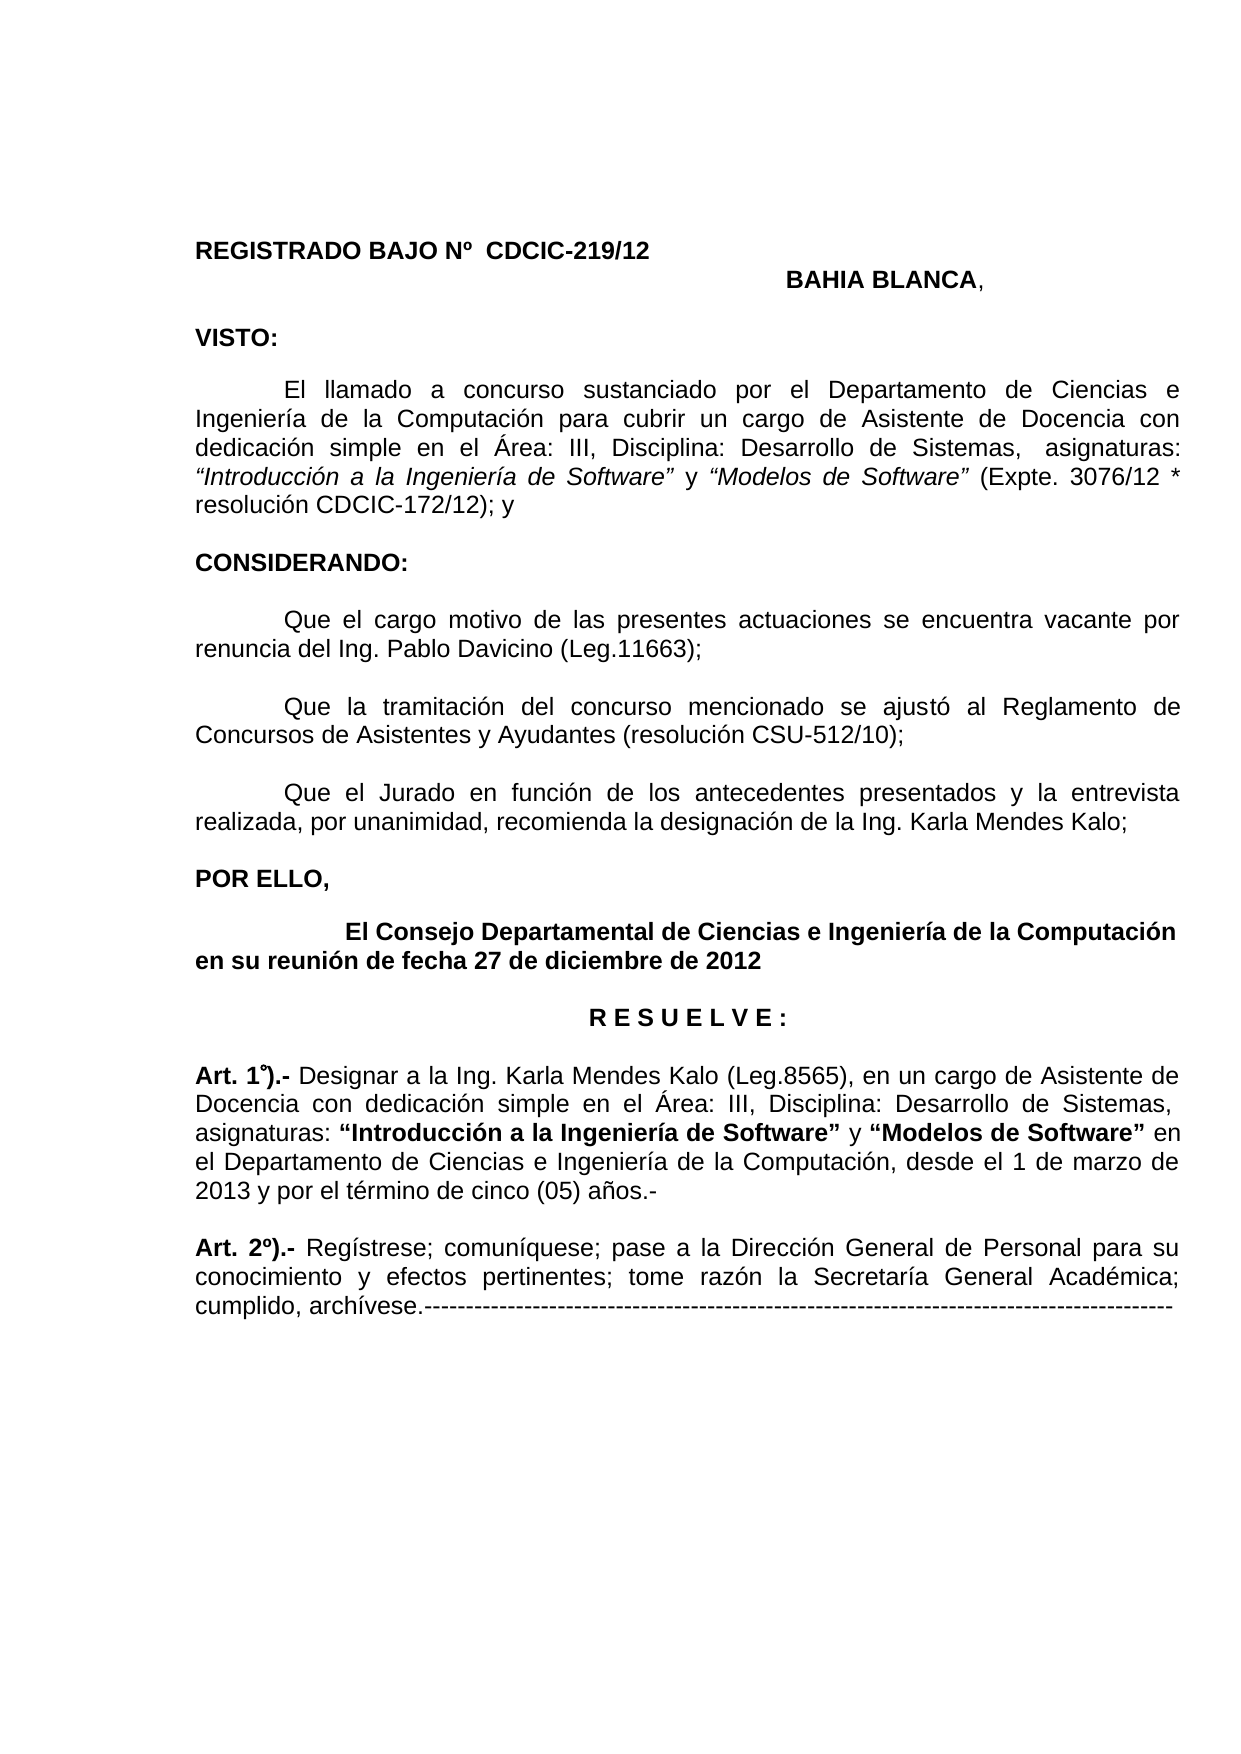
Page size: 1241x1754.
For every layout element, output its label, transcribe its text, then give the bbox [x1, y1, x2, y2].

text El Consejo Departamental de Ciencias e Ingeniería de la Computación [270, 917, 1181, 946]
text BAHIA BLANCA, [195, 265, 1181, 294]
text en su reunión de fecha 27 de diciembre de 2012 [195, 946, 1181, 974]
text Que el Jurado en función de los antecedentes presentados y la entrevista realizada, por unanimidad, recomienda la designación de la Ing. Karla Mendes Kalo; [195, 778, 1181, 835]
text POR ELLO, [195, 864, 1181, 893]
text VISTO: [195, 322, 1181, 351]
text Art. 1).- Designar a la Ing. Karla Mendes Kalo (Leg.8565), en un cargo de Asistente de Docencia con dedicación simple en el Área: III, Disciplina: Desarrollo de Sistemas, asignaturas: “Introducción a la Ingeniería de Software” y “Modelos de Software” en el Departamento de Ciencias e Ingeniería de la Computación, desde el 1 de marzo de 2013 y por el término de cinco (05) años.- [195, 1061, 1181, 1204]
text CONSIDERANDO: [195, 548, 1181, 577]
text Que la tramitación del concurso mencionado se ajustó al Reglamento de Concursos de Asistentes y Ayudantes (resolución CSU-512/10); [195, 692, 1181, 749]
subtitle REGISTRADO BAJO Nº CDCIC-219/12 [195, 236, 1181, 265]
text El llamado a concurso sustanciado por el Departamento de Ciencias e Ingeniería de la Computación para cubrir un cargo de Asistente de Docencia con dedicación simple en el Área: III, Disciplina: Desarrollo de Sistemas, asignaturas: “Introducción a la Ingeniería de Software” y “Modelos de Software” (Expte. 3076/12 * resolución CDCIC-172/12); y [195, 375, 1181, 519]
text Que el cargo motivo de las presentes actuaciones se encuentra vacante por renuncia del Ing. Pablo Davicino (Leg.11663); [195, 605, 1181, 663]
text R E S U E L V E : [195, 1003, 1181, 1032]
text Art. 2º).- Regístrese; comuníquese; pase a la Dirección General de Personal para su conocimiento y efectos pertinentes; tome razón la Secretaría General Académica; cumplido, archívese.------------------------------------------------------------------------------------------ [195, 1233, 1181, 1319]
